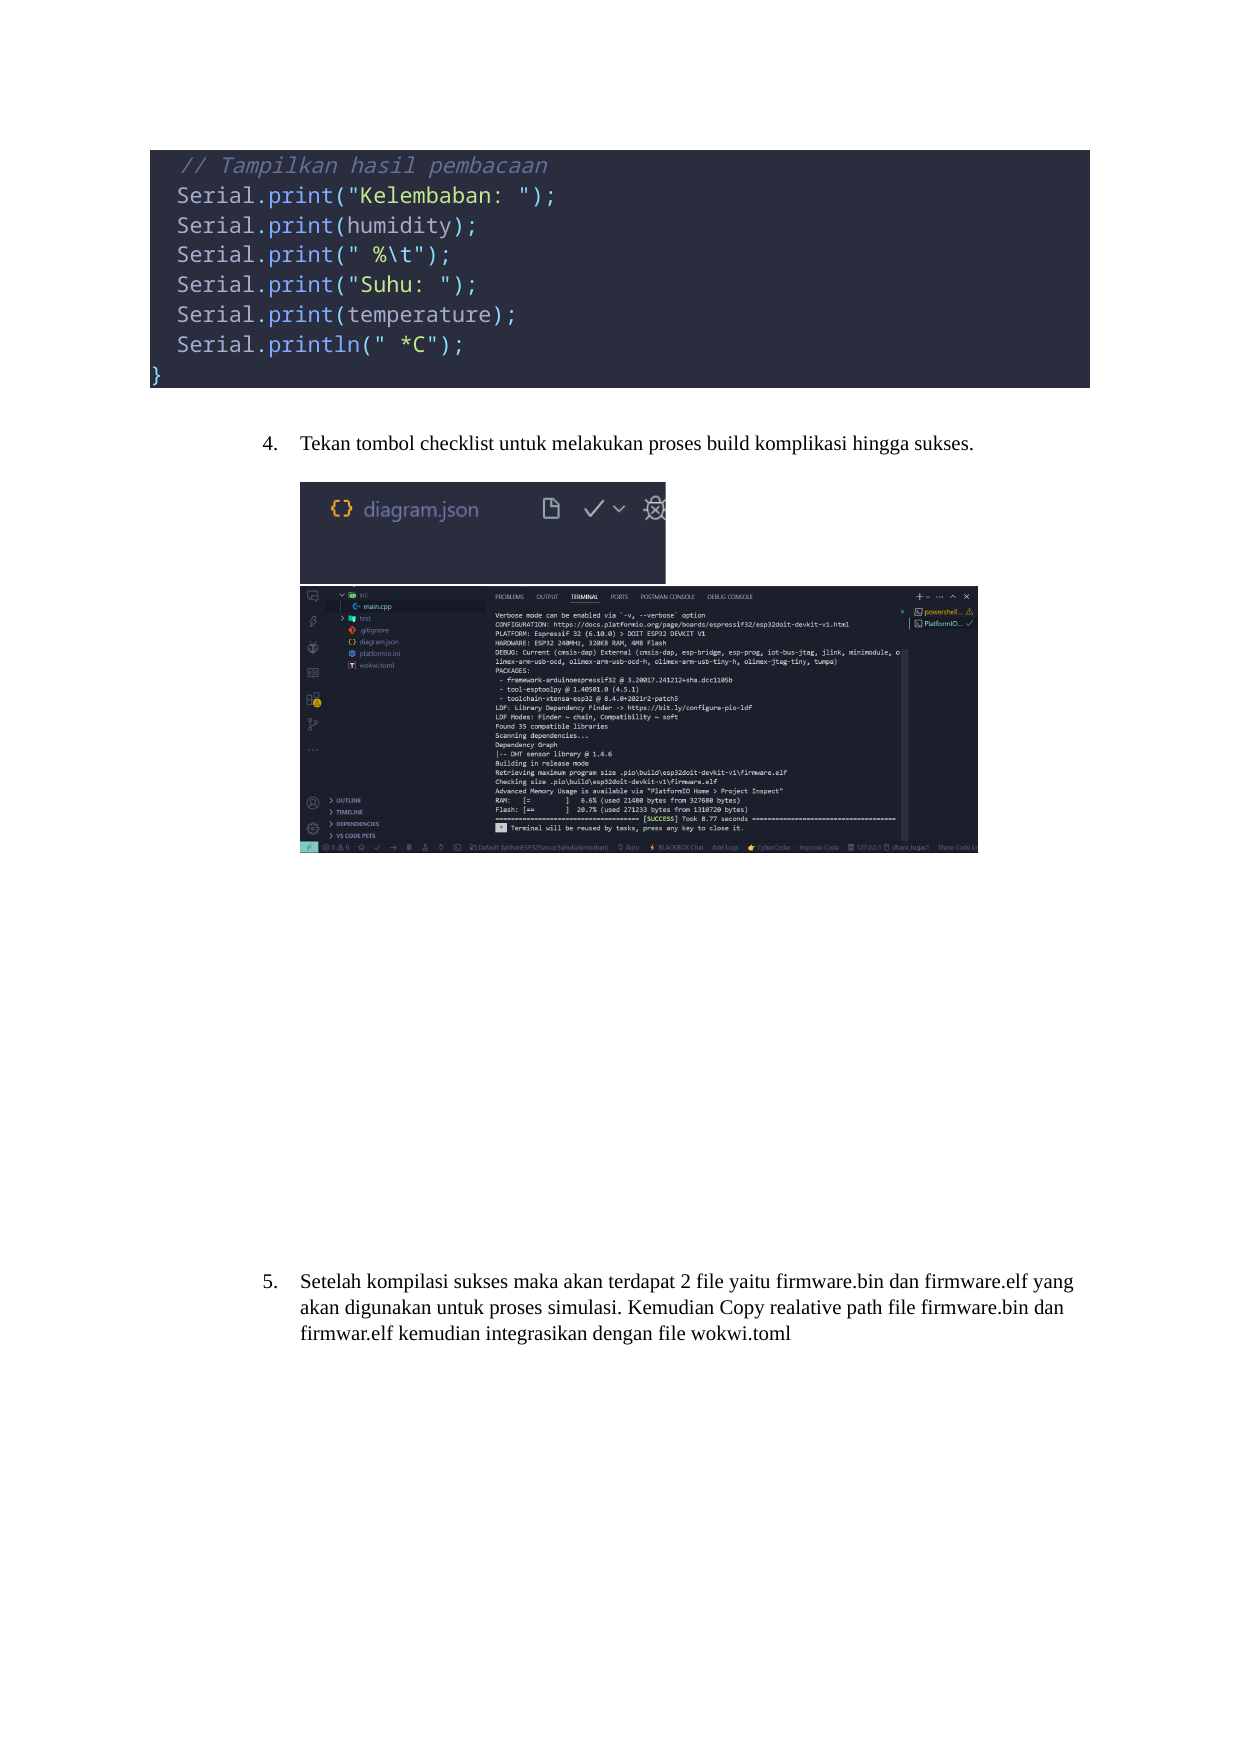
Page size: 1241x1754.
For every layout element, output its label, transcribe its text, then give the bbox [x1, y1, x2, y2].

list Tekan tombol checklist untuk melakukan proses build komplikasi hingga sukses. [262, 431, 1090, 455]
text Serial.print(temperature); [150, 299, 1090, 329]
picture [300, 482, 666, 584]
text // Tampilkan hasil pembacaan [150, 150, 1090, 180]
text Serial.print("Suhu: "); [150, 269, 1090, 299]
list Setelah kompilasi sukses maka akan terdapat 2 file yaitu firmware.bin dan firmware.elf yang akan digunakan untuk proses simulasi. Kemudian Copy realative path file firmware.bin dan firmwar.elf kemudian integrasikan dengan file wokwi.toml [262, 1269, 1090, 1345]
text } [150, 358, 1090, 388]
picture [300, 586, 978, 853]
text Serial.print("Kelembaban: "); [150, 180, 1090, 209]
text Serial.print(humidity); [150, 209, 1090, 239]
text Serial.println(" *C"); [150, 329, 1090, 358]
text Serial.print(" %\t"); [150, 239, 1090, 269]
